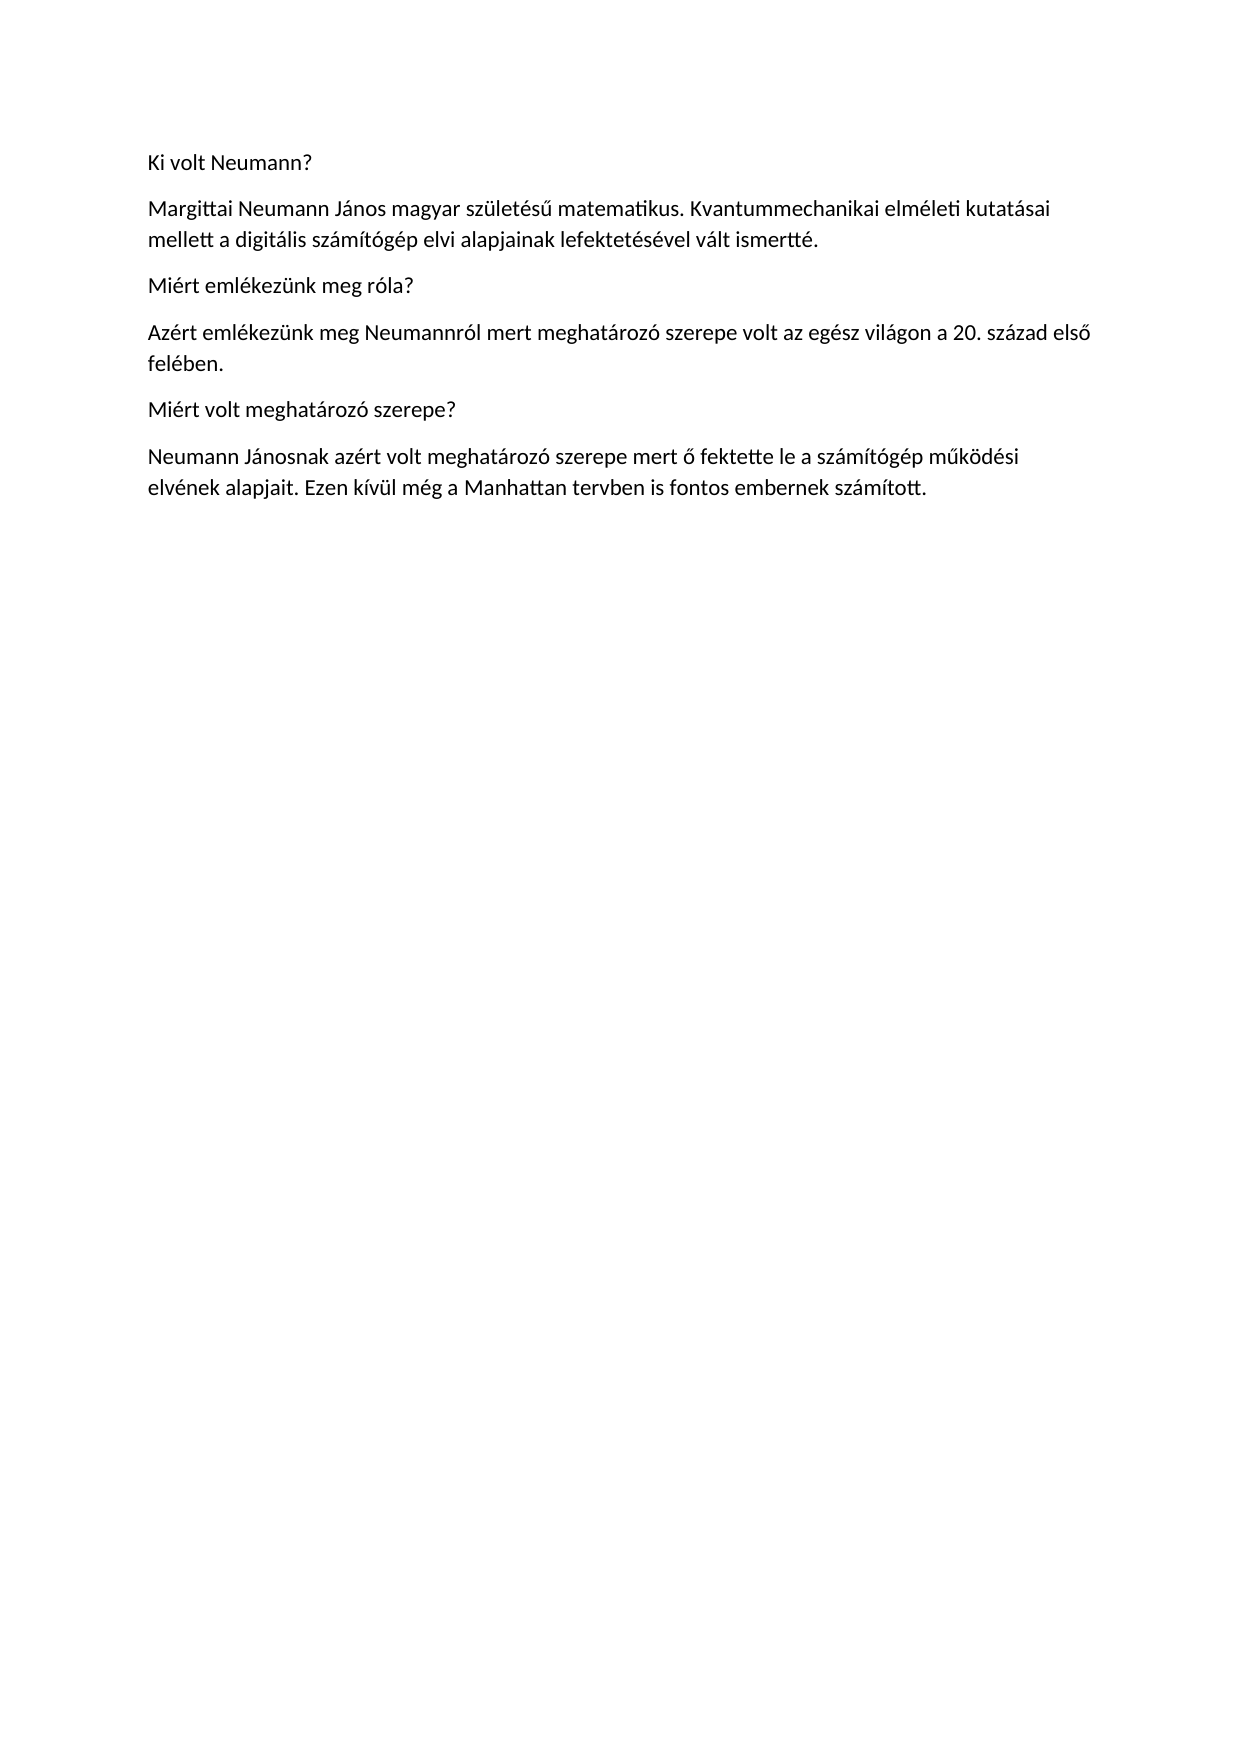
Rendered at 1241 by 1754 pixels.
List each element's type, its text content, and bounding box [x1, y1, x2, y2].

text Margittai Neumann János magyar születésű matematikus. Kvantummechanikai elméleti kutatásai mellett a digitális számítógép elvi alapjainak lefektetésével vált ismertté. [148, 194, 1093, 253]
text Miért volt meghatározó szerepe? [148, 396, 1093, 423]
text Ki volt Neumann? [148, 148, 1093, 176]
text Neumann Jánosnak azért volt meghatározó szerepe mert ő fektette le a számítógép működési elvének alapjait. Ezen kívül még a Manhattan tervben is fontos embernek számított. [148, 442, 1093, 501]
text Azért emlékezünk meg Neumannról mert meghatározó szerepe volt az egész világon a 20. század első felében. [148, 318, 1093, 377]
text Miért emlékezünk meg róla? [148, 272, 1093, 299]
